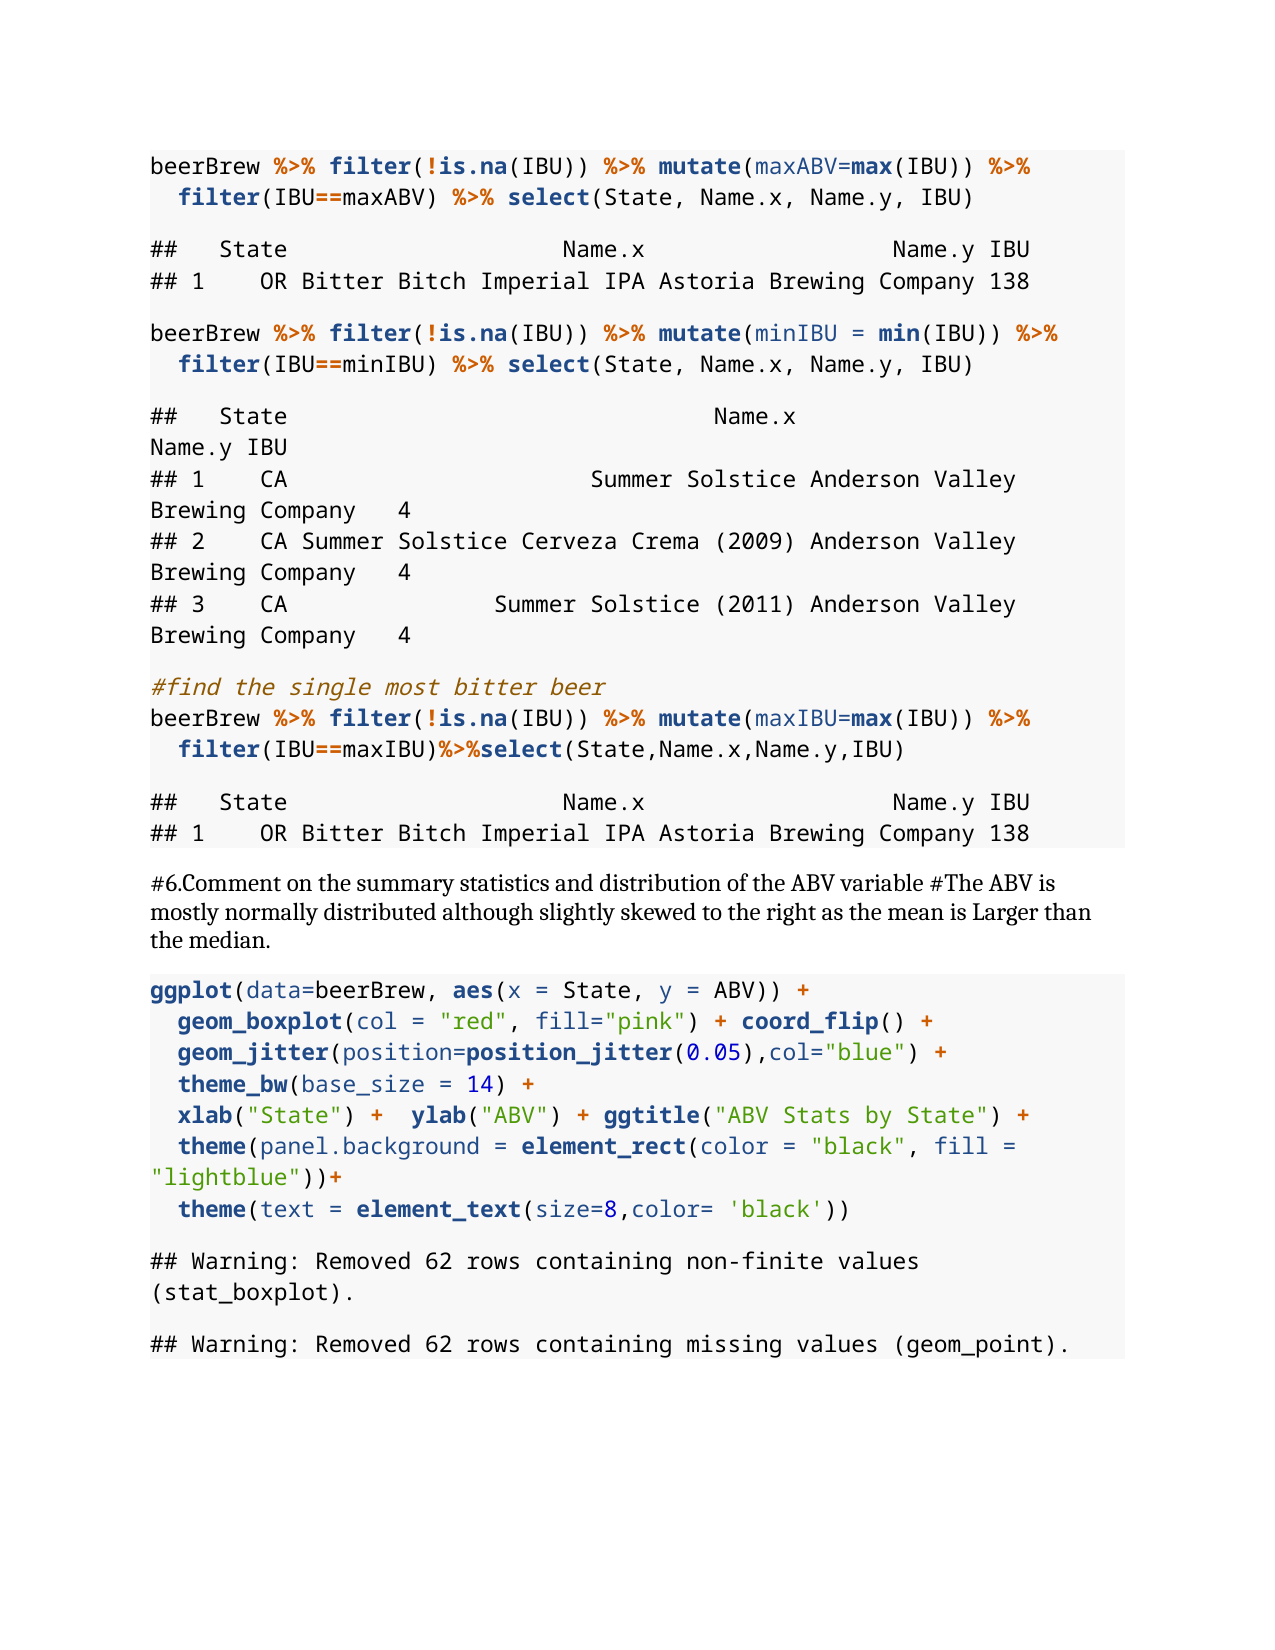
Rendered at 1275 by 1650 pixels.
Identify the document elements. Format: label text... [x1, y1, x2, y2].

text #find the single most bitter beer beerBrew %>% filter(!is.na(IBU)) %>% mutate(maxIBU=max(IBU)) %>% filter(IBU==maxIBU)%>%select(State,Name.x,Name.y,IBU) [604, 671, 1125, 764]
text ## State Name.x Name.y IBU ## 1 CA Summer Solstice Anderson Valley Brewing Company 4 ## 2 CA Summer Solstice Cerveza Crema (2009) Anderson Valley Brewing Company 4 ## 3 CA Summer Solstice (2011) Anderson Valley Brewing Company 4 [150, 400, 1125, 650]
text ## State Name.x Name.y IBU ## 1 OR Bitter Bitch Imperial IPA Astoria Brewing Company 138 [150, 785, 1125, 848]
text beerBrew %>% filter(!is.na(IBU)) %>% mutate(maxABV=max(IBU)) %>% filter(IBU==maxABV) %>% select(State, Name.x, Name.y, IBU) [975, 150, 1125, 212]
text beerBrew %>% filter(!is.na(IBU)) %>% mutate(minIBU = min(IBU)) %>% filter(IBU==minIBU) %>% select(State, Name.x, Name.y, IBU) [975, 317, 1125, 379]
text ## State Name.x Name.y IBU ## 1 OR Bitter Bitch Imperial IPA Astoria Brewing Company 138 [150, 233, 1125, 296]
text ## Warning: Removed 62 rows containing missing values (geom_point). [150, 1328, 1125, 1359]
text #6.Comment on the summary statistics and distribution of the ABV variable #The ABV is mostly normally distributed although slightly skewed to the right as the mean is Larger than the median. [150, 869, 1125, 955]
text ggplot(data=beerBrew, aes(x = State, y = ABV)) + geom_boxplot(col = "red", fill="pink") + coord_flip() + geom_jitter(position=position_jitter(0.05),col="blue") + theme_bw(base_size = 14) + xlab("State") + ylab("ABV") + ggtitle("ABV Stats by State") + theme(panel.background = element_rect(color = "black", fill = "lightblue"))+ theme(text = element_text(size=8,color= 'black')) [150, 974, 1125, 1224]
text ## Warning: Removed 62 rows containing non-finite values (stat_boxplot). [150, 1244, 1125, 1307]
